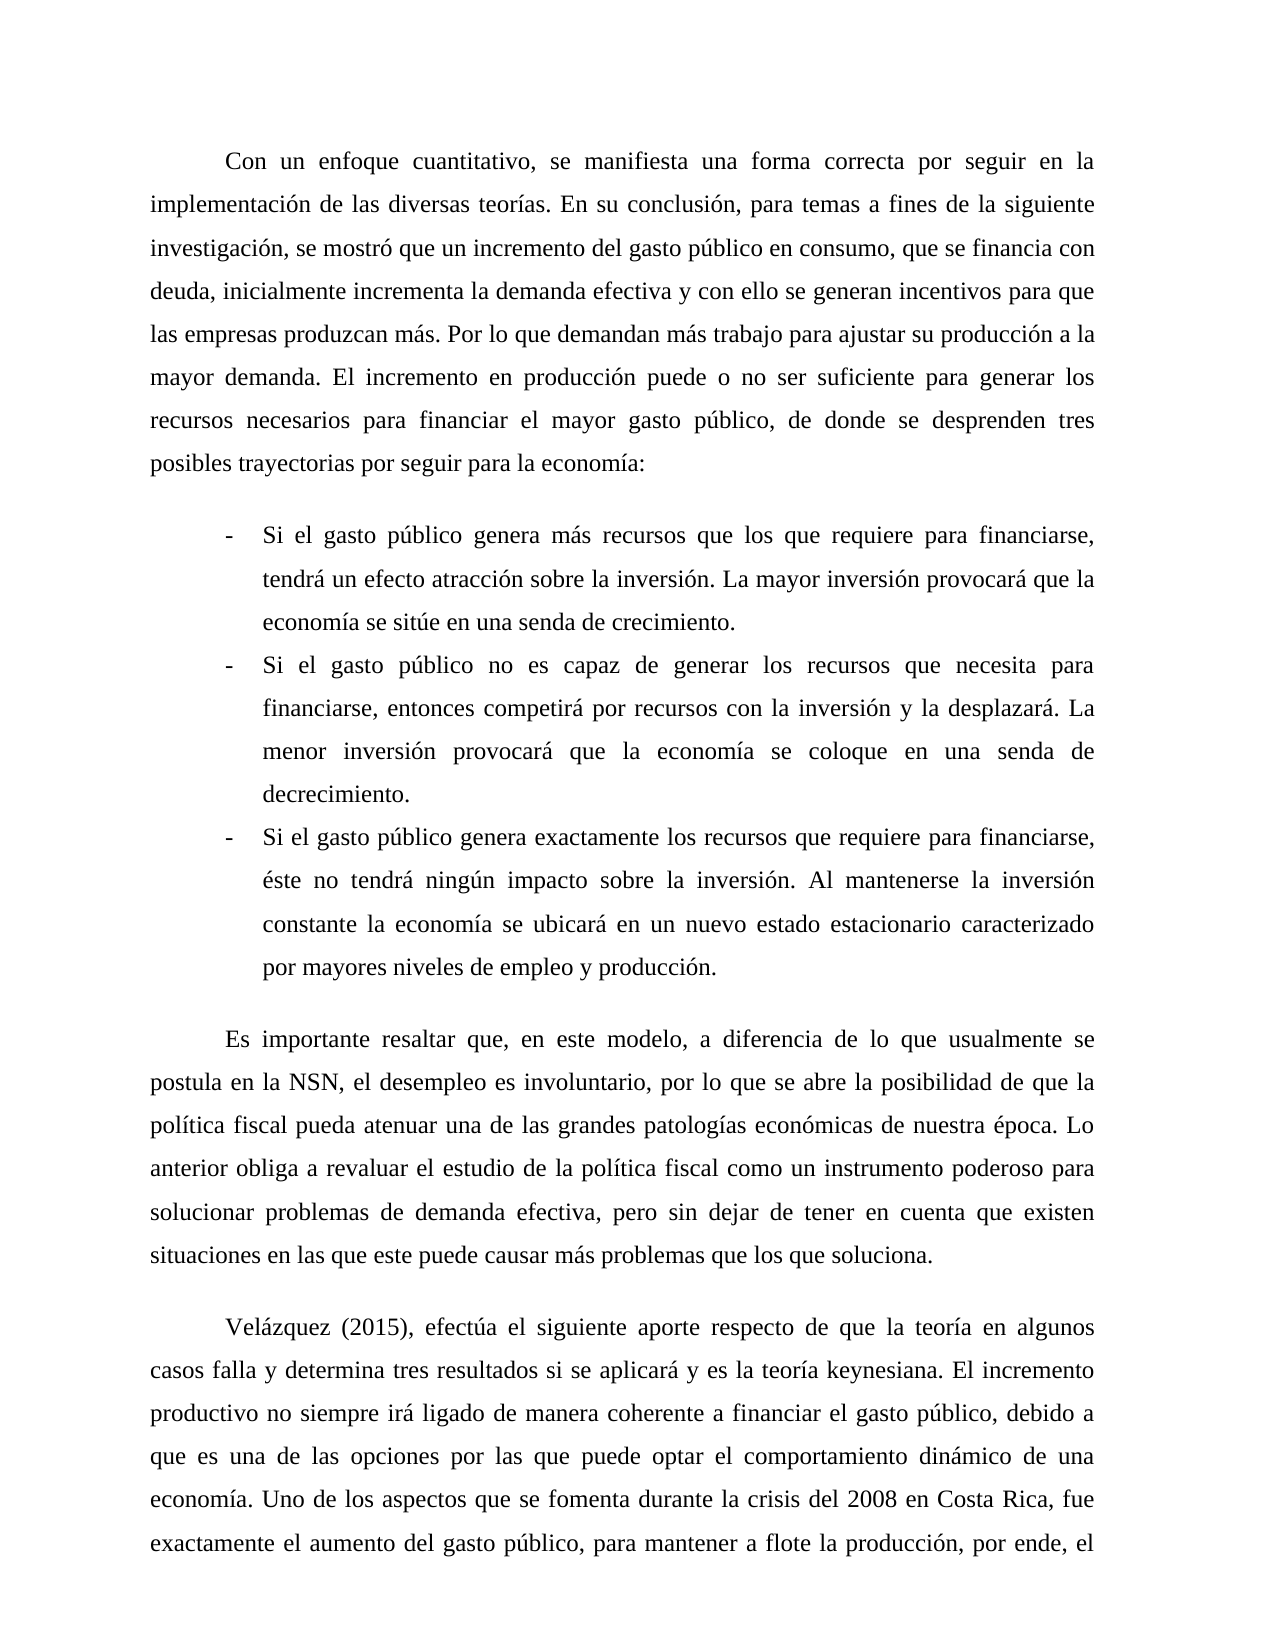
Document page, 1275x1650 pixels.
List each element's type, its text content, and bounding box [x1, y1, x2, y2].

text Con un enfoque cuantitativo, se manifiesta una forma correcta por seguir en la implementación de las diversas teorías. En su conclusión, para temas a fines de la siguiente investigación, se mostró que un incremento del gasto público en consumo, que se financia con deuda, inicialmente incrementa la demanda efectiva y con ello se generan incentivos para que las empresas produzcan más. Por lo que demandan más trabajo para ajustar su producción a la mayor demanda. El incremento en producción puede o no ser suficiente para generar los recursos necesarios para financiar el mayor gasto público, de donde se desprenden tres posibles trayectorias por seguir para la economía: [150, 146, 1096, 477]
list Si el gasto público genera exactamente los recursos que requiere para financiarse, éste no tendrá ningún impacto sobre la inversión. Al mantenerse la inversión constante la economía se ubicará en un nuevo estado estacionario caracterizado por mayores niveles de empleo y producción. [225, 881, 1096, 1039]
text Es importante resaltar que, en este modelo, a diferencia de lo que usualmente se postula en la NSN, el desempleo es involuntario, por lo que se abre la posibilidad de que la política fiscal pueda atenuar una de las grandes patologías económicas de nuestra época. Lo anterior obliga a revaluar el estudio de la política fiscal como un instrumento poderoso para solucionar problemas de demanda efectiva, pero sin dejar de tener en cuenta que existen situaciones en las que este puede causar más problemas que los que soluciona. [150, 1082, 1096, 1327]
list Si el gasto público no es capaz de generar los recursos que necesita para financiarse, entonces competirá por recursos con la inversión y la desplazará. La menor inversión provocará que la economía se coloque en una senda de decrecimiento. [225, 679, 1096, 837]
list Si el gasto público genera más recursos que los que requiere para financiarse, tendrá un efecto atracción sobre la inversión. La mayor inversión provocará que la economía se sitúe en una senda de crecimiento. [225, 521, 1096, 636]
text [150, 1370, 1096, 1615]
